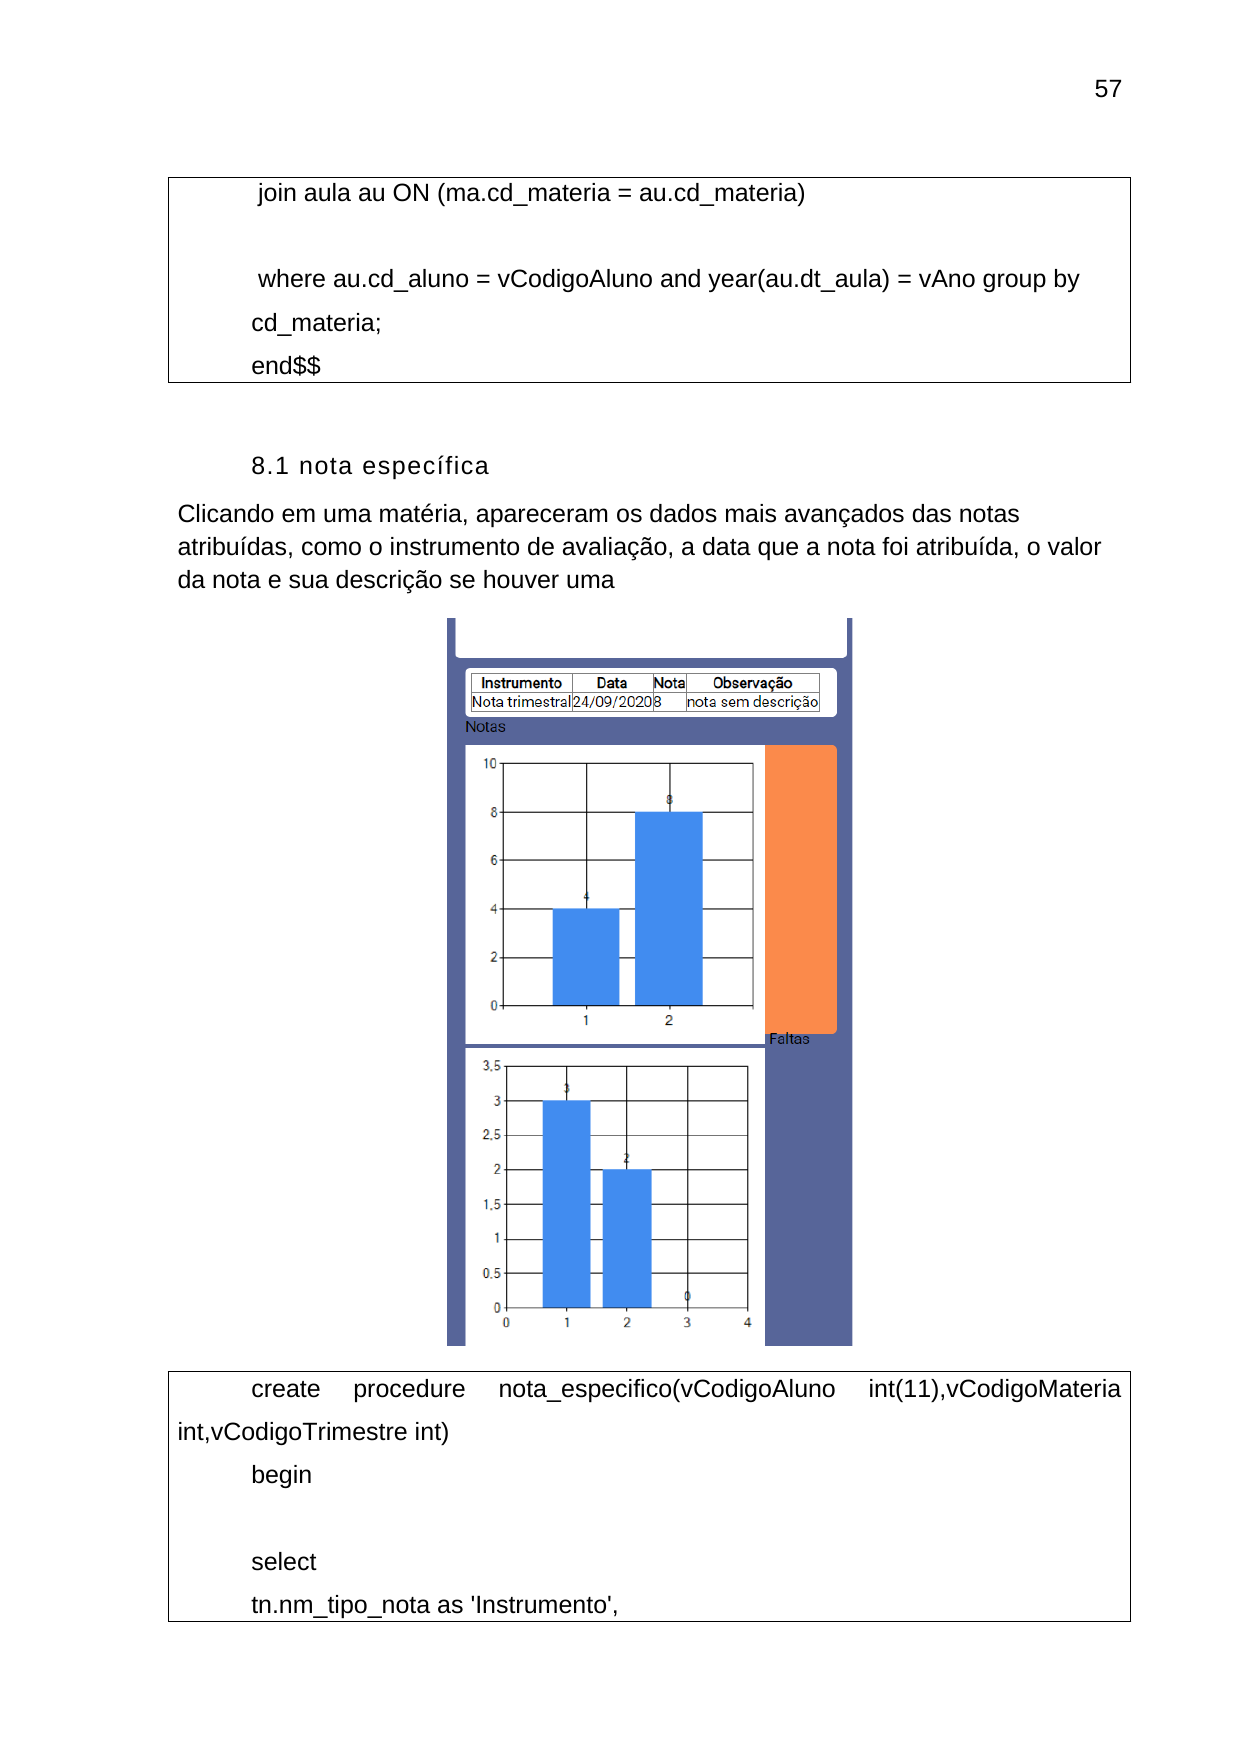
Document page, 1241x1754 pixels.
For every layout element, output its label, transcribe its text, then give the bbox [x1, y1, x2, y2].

text select [169, 1543, 1130, 1575]
text begin [169, 1457, 1130, 1489]
text where au.cd_aluno = vCodigoAluno and year(au.dt_aula) = vAno group by [169, 263, 1130, 293]
text Clicando em uma matéria, apareceram os dados mais avançados das notas atribuídas, como o instrumento de avaliação, a data que a nota foi atribuída, o valor da nota e sua descrição se houver uma [177, 498, 1122, 593]
text join aula au ON (ma.cd_materia = au.cd_materia) [169, 178, 1130, 207]
text create procedure nota_especifico(vCodigoAluno int(11),vCodigoMateria int,vCodigoTrimestre int) [169, 1372, 1130, 1446]
text end$$ [169, 350, 1130, 382]
text tn.nm_tipo_nota as 'Instrumento', [169, 1587, 1130, 1621]
subtitle 8.1 nota específica [177, 451, 1122, 479]
text cd_materia; [169, 307, 1130, 336]
picture [447, 618, 853, 1346]
